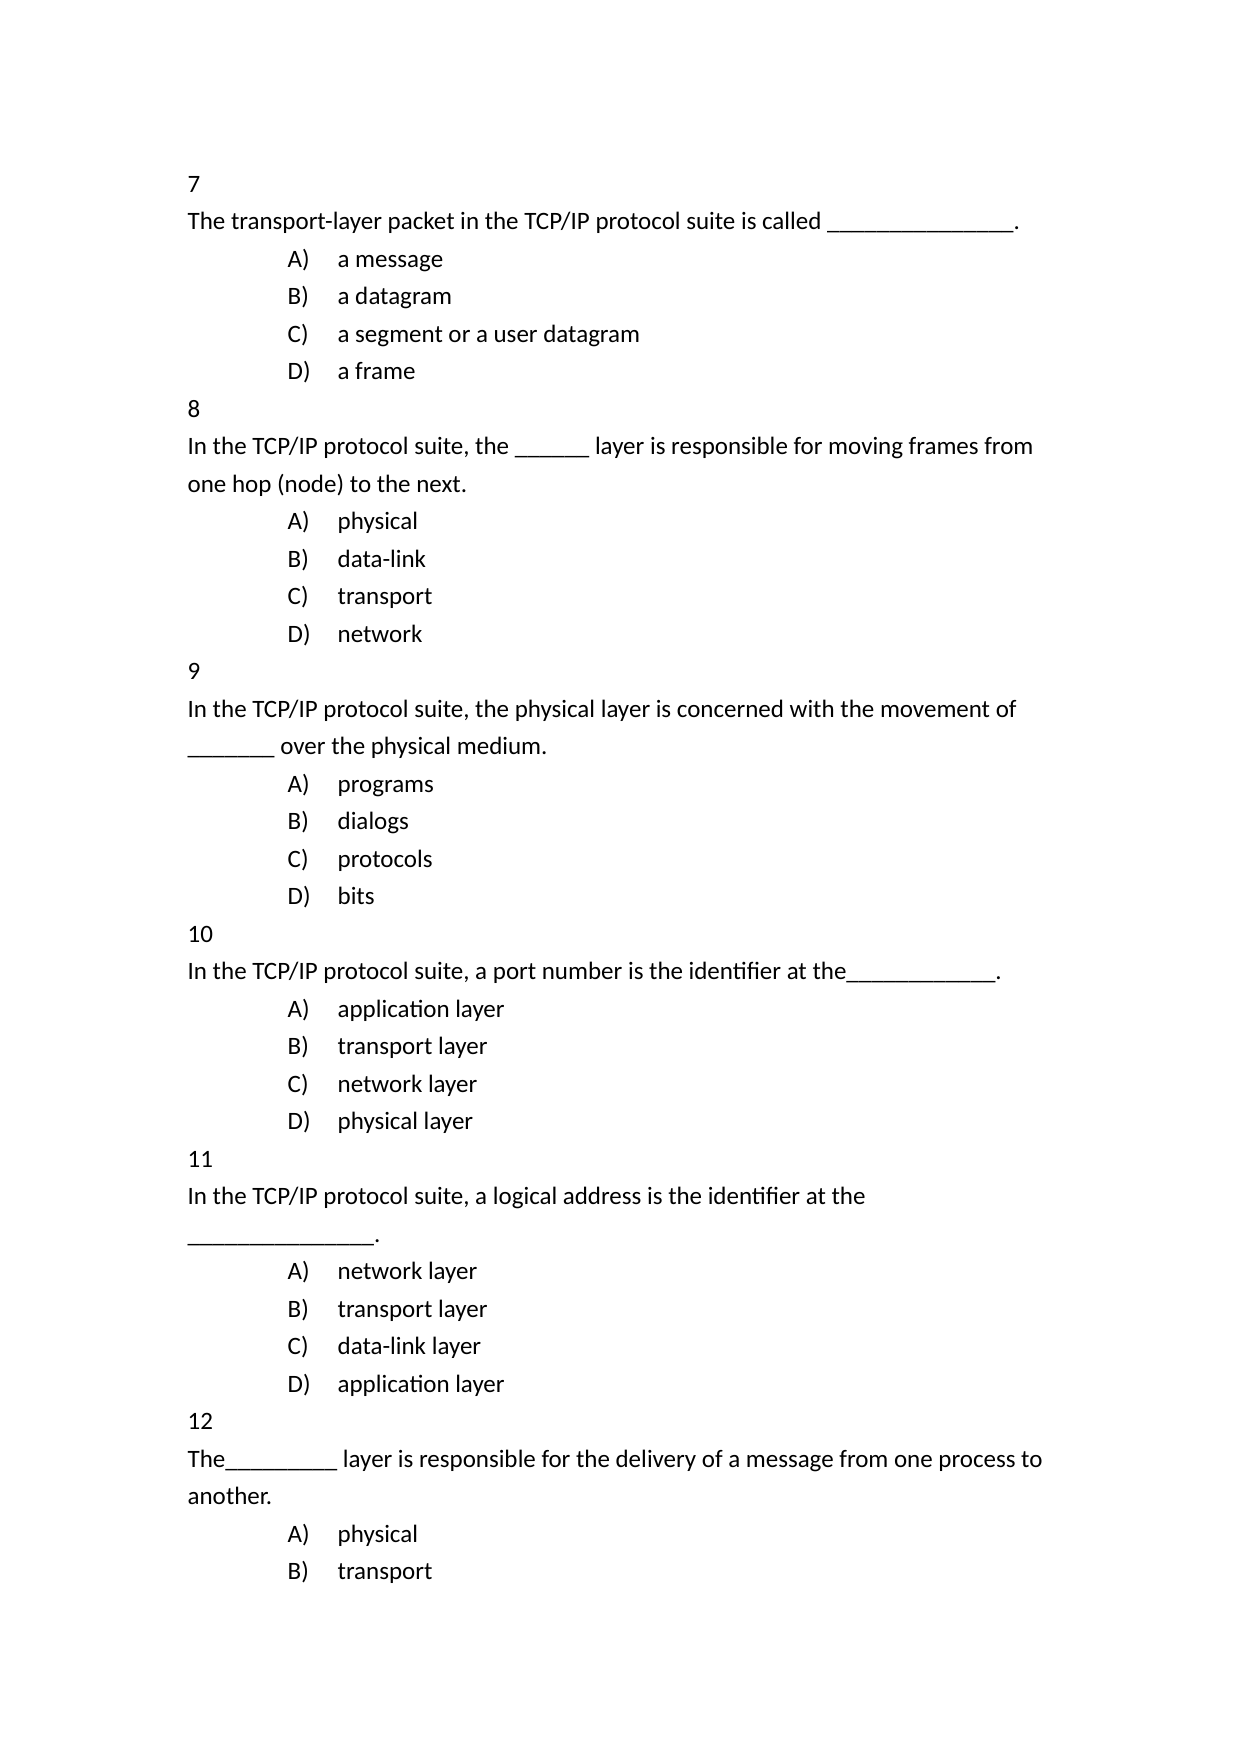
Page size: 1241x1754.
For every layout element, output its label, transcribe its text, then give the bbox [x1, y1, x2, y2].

text B) transport layer [187, 1289, 1053, 1327]
text B) data-link [187, 539, 1053, 577]
text A) physical [187, 502, 1053, 539]
text 9 [187, 652, 1053, 689]
text B) transport layer [187, 1027, 1053, 1064]
text C) protocols [187, 839, 1053, 877]
text A) application layer [187, 989, 1053, 1027]
text A) programs [187, 764, 1053, 802]
text A) network layer [187, 1252, 1053, 1289]
text B) dialogs [187, 802, 1053, 839]
text 11 [187, 1139, 1053, 1177]
text D) application layer [187, 1364, 1053, 1402]
text 7 [187, 164, 1053, 202]
text In the TCP/IP protocol suite, a logical address is the identifier at the _______________. [187, 1177, 1053, 1252]
text B) transport [187, 1552, 1053, 1589]
text D) a frame [187, 352, 1053, 389]
text C) a segment or a user datagram [187, 314, 1053, 352]
text D) network [187, 614, 1053, 652]
text 10 [187, 914, 1053, 952]
text 12 [187, 1402, 1053, 1439]
text The_________ layer is responsible for the delivery of a message from one process to another. [187, 1439, 1053, 1514]
text C) transport [187, 577, 1053, 614]
text C) network layer [187, 1064, 1053, 1102]
text In the TCP/IP protocol suite, a port number is the identifier at the____________. [187, 952, 1053, 989]
text A) physical [187, 1514, 1053, 1552]
text 8 [187, 389, 1053, 427]
text The transport-layer packet in the TCP/IP protocol suite is called _______________. [187, 202, 1053, 239]
text D) physical layer [187, 1102, 1053, 1139]
text C) data-link layer [187, 1327, 1053, 1364]
text A) a message [187, 239, 1053, 277]
text In the TCP/IP protocol suite, the ______ layer is responsible for moving frames from one hop (node) to the next. [187, 427, 1053, 502]
text B) a datagram [187, 277, 1053, 314]
text In the TCP/IP protocol suite, the physical layer is concerned with the movement of _______ over the physical medium. [187, 689, 1053, 764]
text D) bits [187, 877, 1053, 914]
